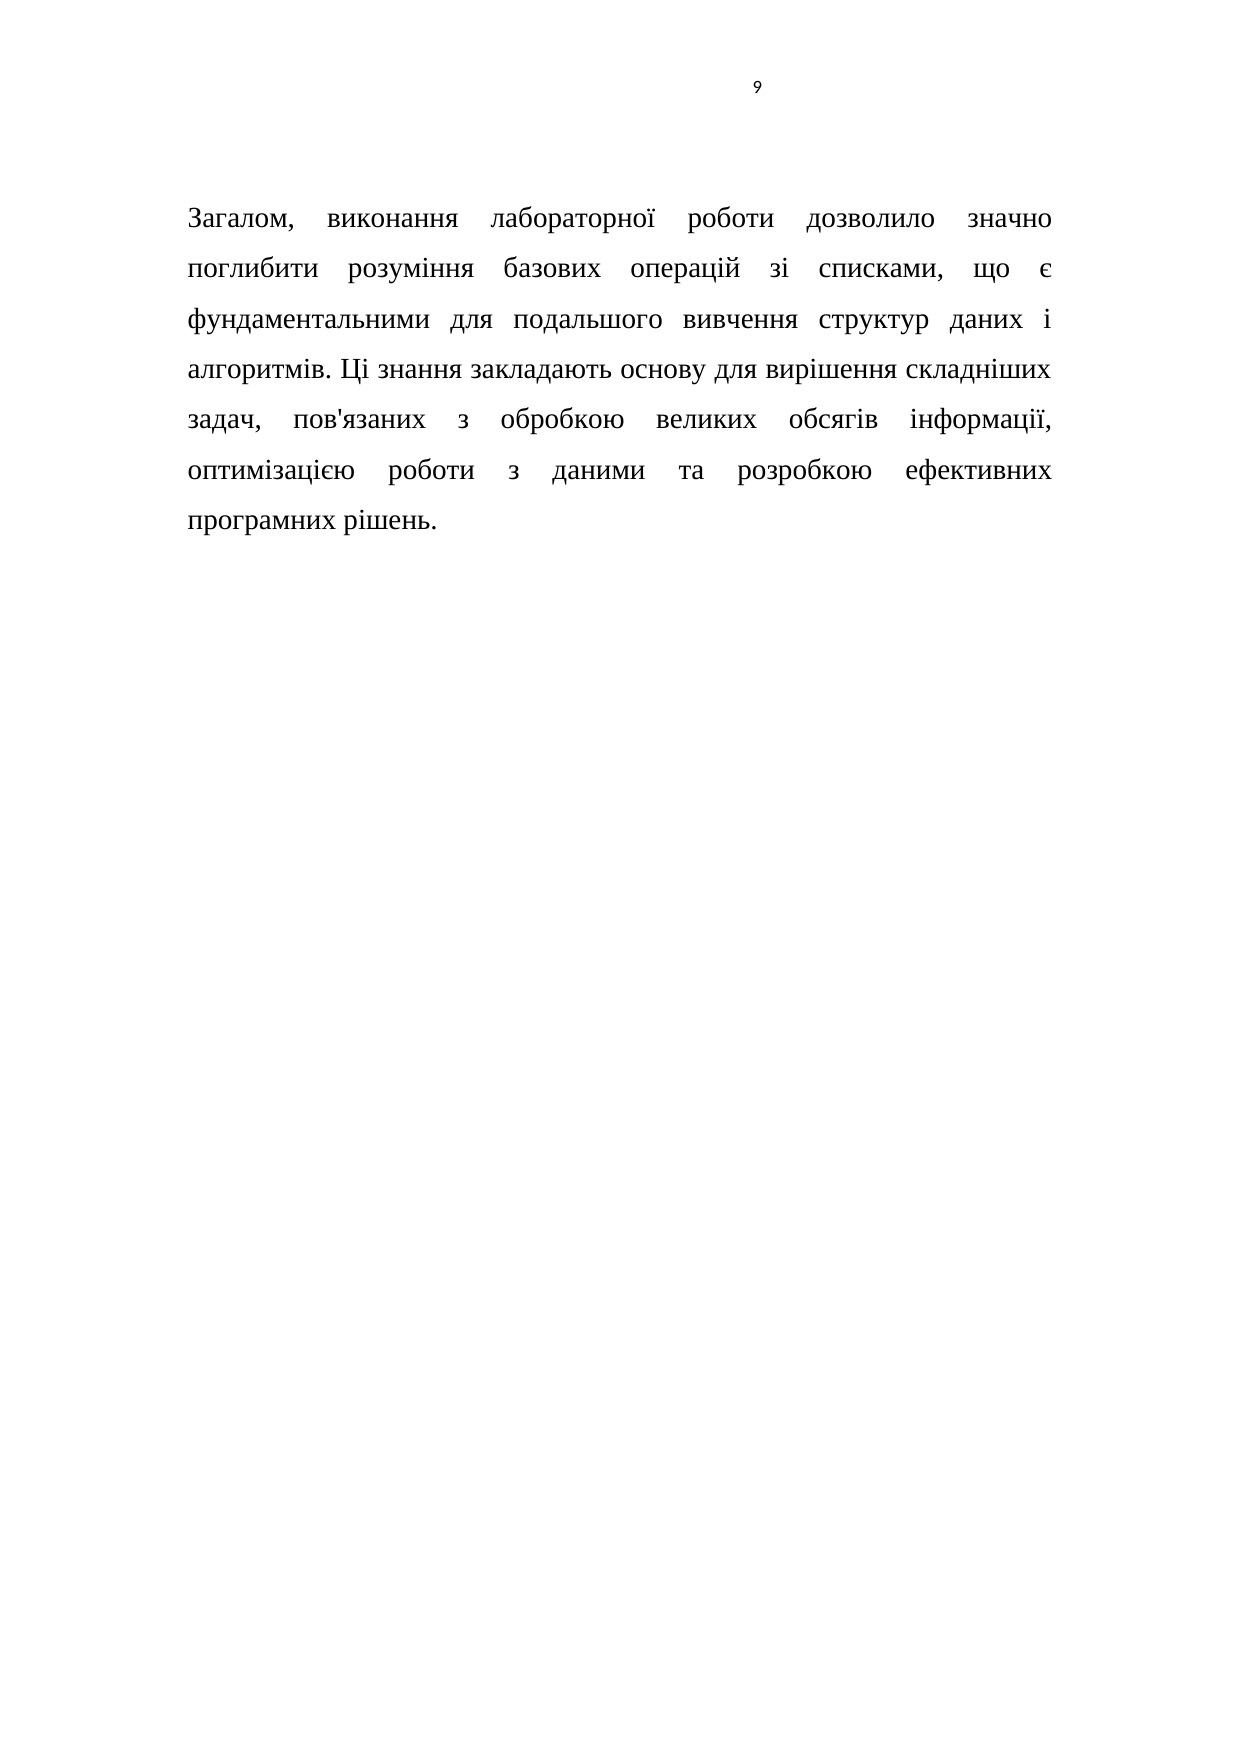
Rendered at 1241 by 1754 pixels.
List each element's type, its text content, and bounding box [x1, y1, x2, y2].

text Загалом, виконання лабораторної роботи дозволило значно поглибити розуміння базових операцій зі списками, що є фундаментальними для подальшого вивчення структур даних і алгоритмів. Ці знання закладають основу для вирішення складніших задач, пов'язаних з обробкою великих обсягів інформації, оптимізацією роботи з даними та розробкою ефективних програмних рішень. [187, 200, 1053, 536]
